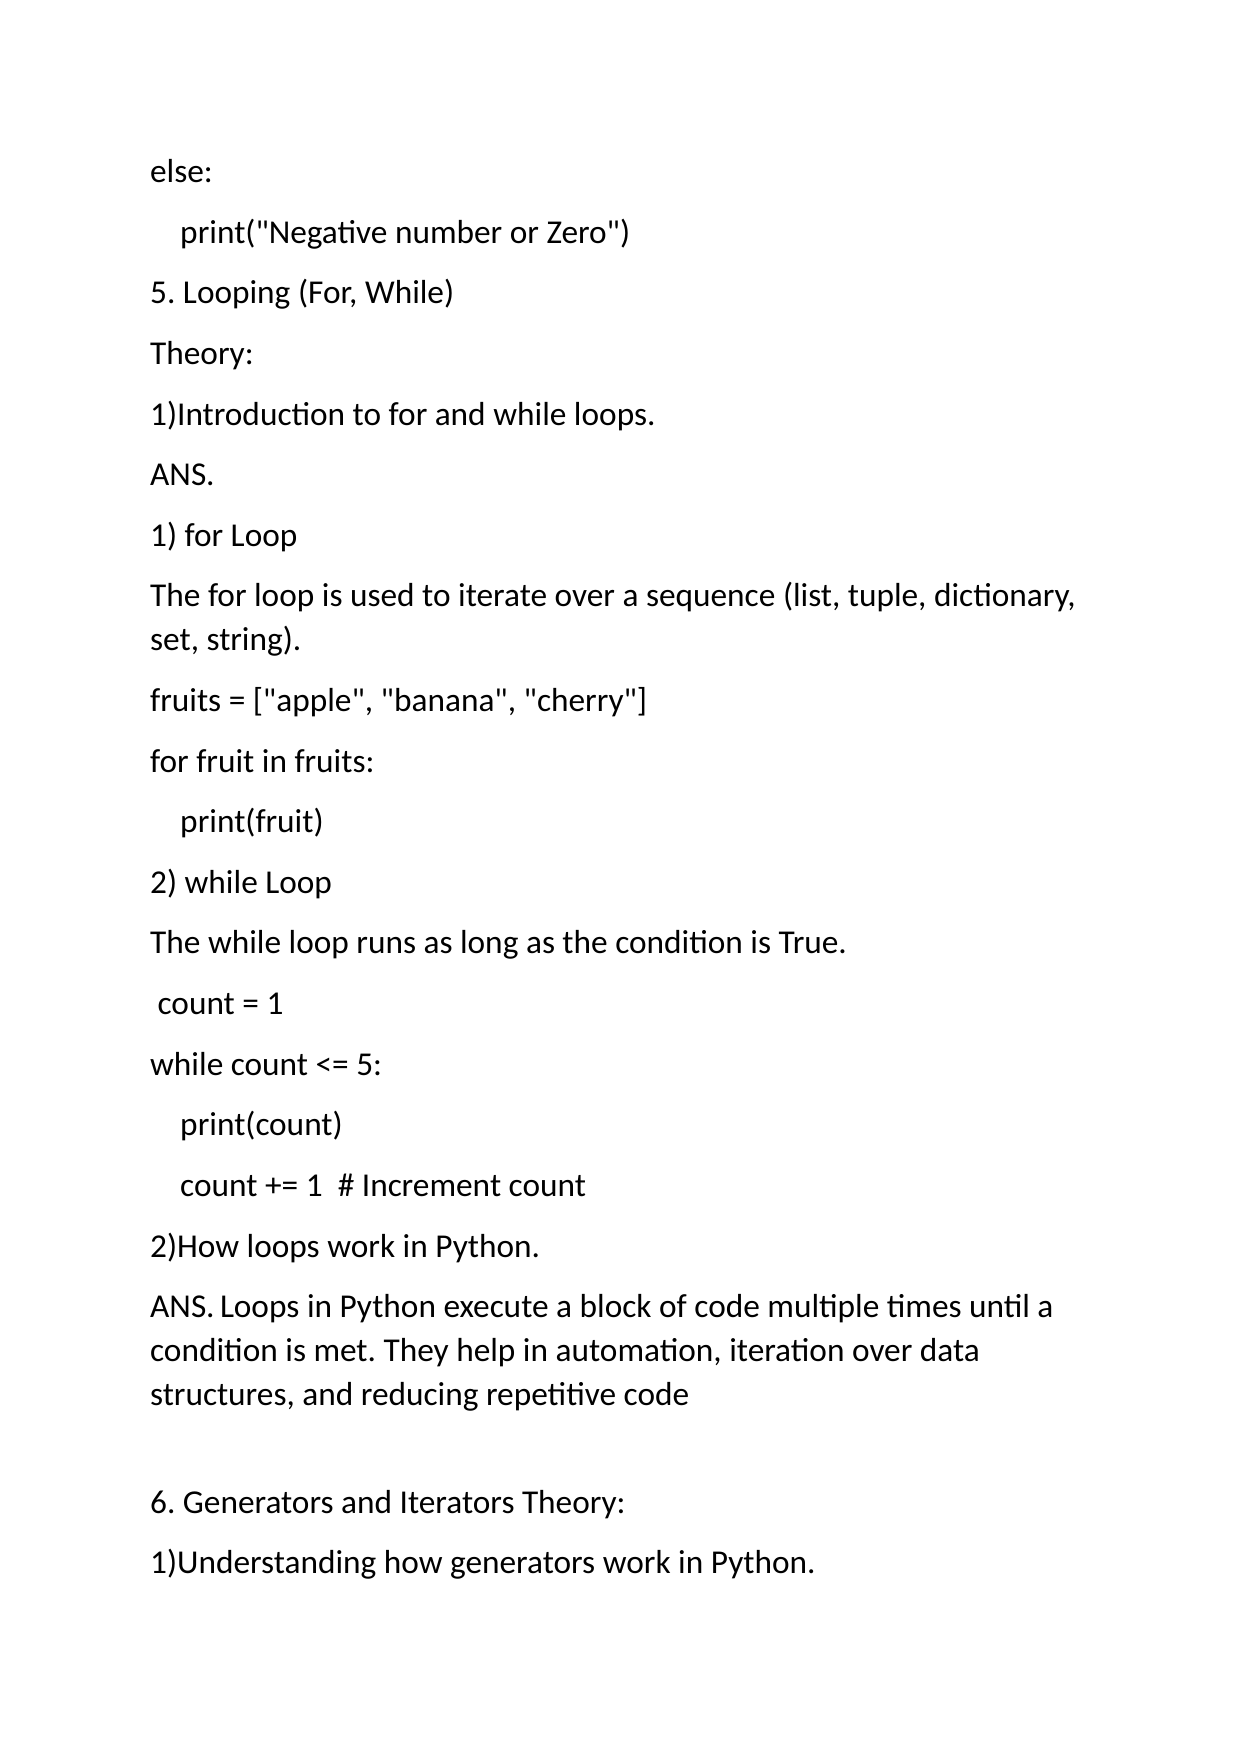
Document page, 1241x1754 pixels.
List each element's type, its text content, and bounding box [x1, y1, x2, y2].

text ANS. [150, 453, 1090, 494]
text else: [150, 150, 1090, 191]
text print(count) [150, 1103, 1090, 1144]
text 2) while Loop [150, 861, 1090, 902]
text print("Negative number or Zero") [150, 211, 1090, 251]
text print(fruit) [150, 800, 1090, 841]
text count += 1 # Increment count [150, 1164, 1090, 1205]
text The while loop runs as long as the condition is True. [150, 921, 1090, 962]
text count = 1 [150, 982, 1090, 1023]
text 1) for Loop [150, 514, 1090, 554]
text 1)Understanding how generators work in Python. [150, 1541, 1090, 1582]
text 6. Generators and Iterators Theory: [150, 1481, 1090, 1521]
text 2)How loops work in Python. [150, 1224, 1090, 1265]
text while count <= 5: [150, 1043, 1090, 1083]
text ANS. Loops in Python execute a block of code multiple times until a condition is met. They help in automation, iteration over data structures, and reducing repetitive code [150, 1285, 1090, 1414]
text for fruit in fruits: [150, 739, 1090, 780]
text 1)Introduction to for and while loops. [150, 392, 1090, 433]
text 5. Looping (For, While) [150, 271, 1090, 312]
text Theory: [150, 332, 1090, 373]
text The for loop is used to iterate over a sequence (list, tuple, dictionary, set, string). [150, 574, 1090, 659]
text fruits = ["apple", "banana", "cherry"] [150, 679, 1090, 720]
